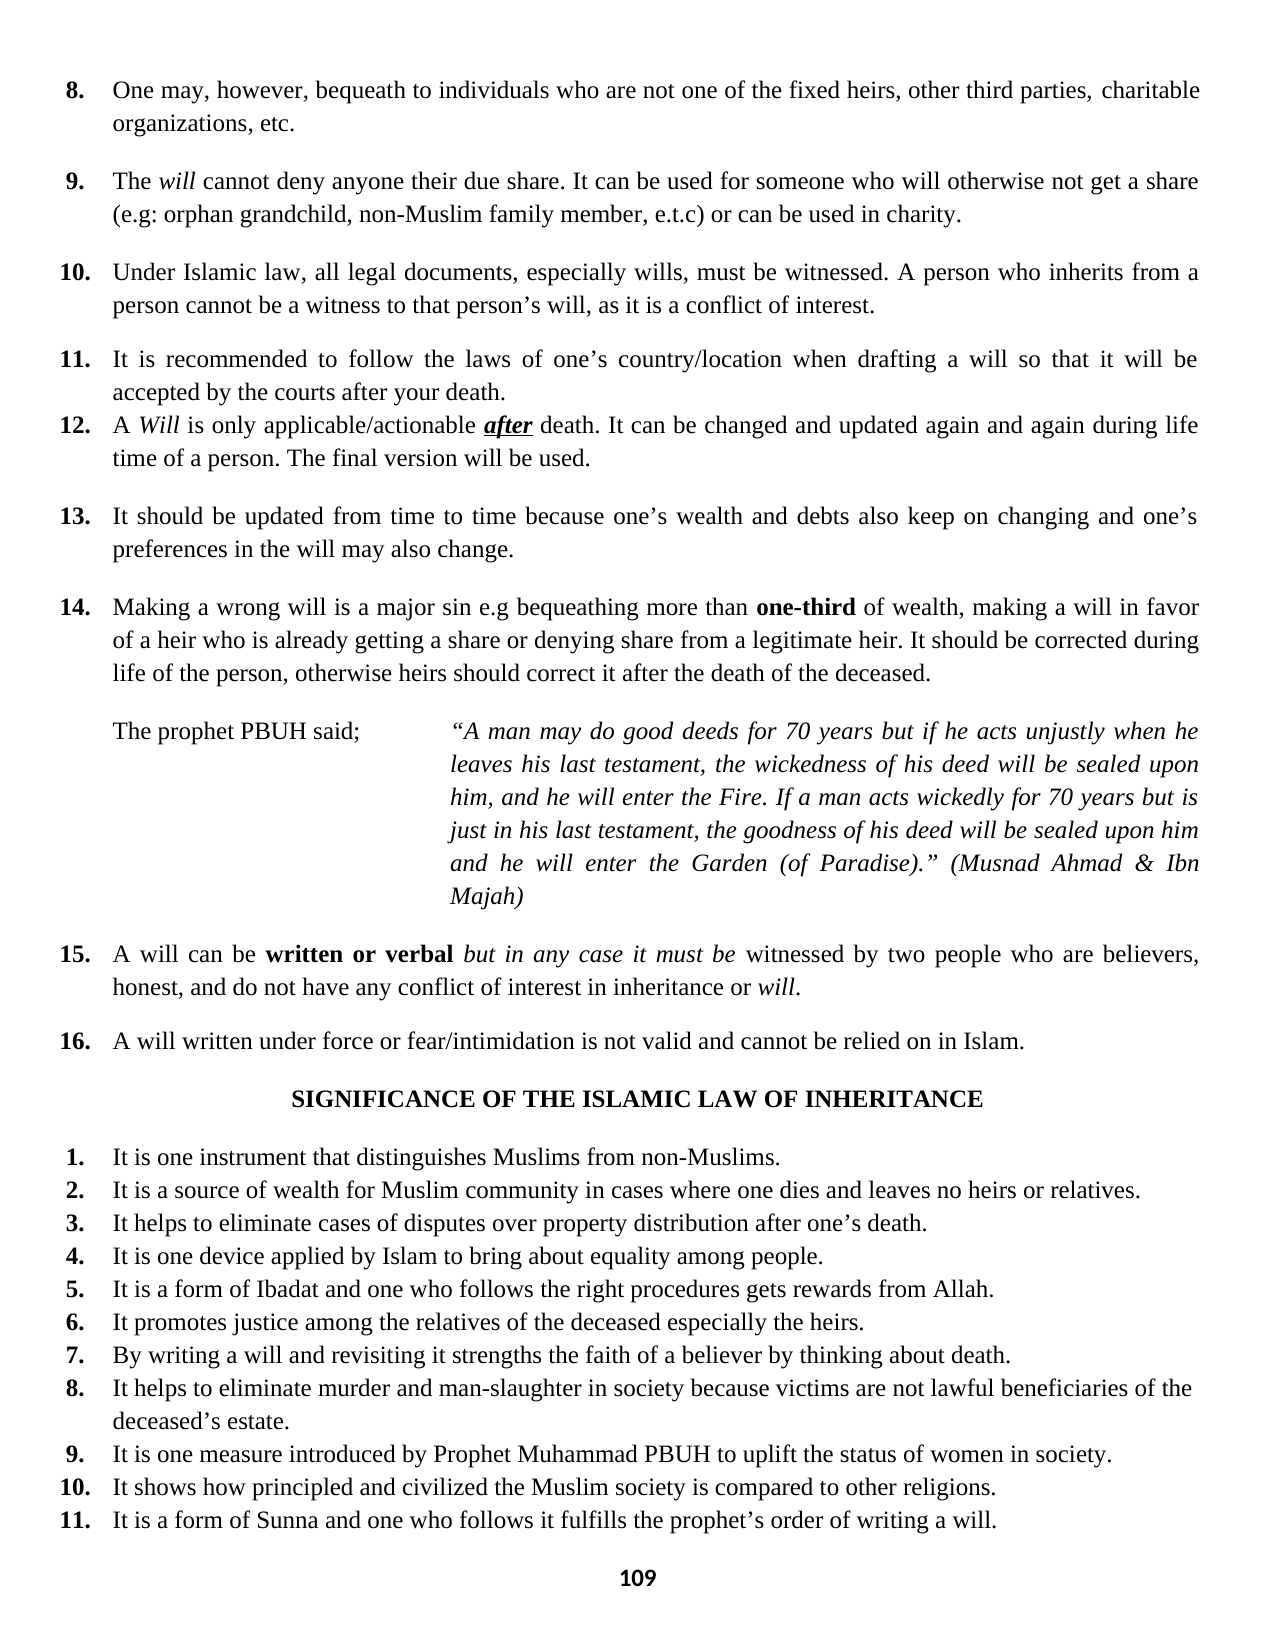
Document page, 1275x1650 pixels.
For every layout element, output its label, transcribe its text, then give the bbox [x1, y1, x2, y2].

list It should be updated from time to time because one’s wealth and debts also keep on changing and one’s preferences in the will may also change. [75, 501, 1200, 563]
list A will can be written or verbal but in any case it must be witnessed by two people who are believers, honest, and do not have any conflict of interest in inheritance or will. [75, 939, 1200, 1001]
list It promotes justice among the relatives of the deceased especially the heirs. [75, 1307, 1200, 1336]
list It is one device applied by Islam to bring about equality among people. [75, 1241, 1200, 1270]
list It is one measure introduced by Prophet Muhammad PBUH to uplift the status of women in society. [75, 1439, 1200, 1468]
list A Will is only applicable/actionable after death. It can be changed and updated again and again during life time of a person. The final version will be used. [75, 410, 1200, 472]
list The will cannot deny anyone their due share. It can be used for someone who will otherwise not get a share (e.g: orphan grandchild, non-Muslim family member, e.t.c) or can be used in charity. [75, 166, 1200, 228]
text SIGNIFICANCE OF THE ISLAMIC LAW OF INHERITANCE [75, 1084, 1200, 1113]
list It is a source of wealth for Muslim community in cases where one dies and leaves no heirs or relatives. [75, 1175, 1200, 1204]
list It is recommended to follow the laws of one’s country/location when drafting a will so that it will be accepted by the courts after your death. [75, 344, 1200, 406]
list It helps to eliminate murder and man-slaughter in society because victims are not lawful beneficiaries of the deceased’s estate. [75, 1373, 1200, 1435]
list It is a form of Ibadat and one who follows the right procedures gets rewards from Allah. [75, 1274, 1200, 1303]
text The prophet PBUH said; “A man may do good deeds for 70 years but if he acts unjustly when he leaves his last testament, the wickedness of his deed will be sealed upon him, and he will enter the Fire. If a man acts wickedly for 70 years but is just in his last testament, the goodness of his deed will be sealed upon him and he will enter the Garden (of Paradise).” (Musnad Ahmad & Ibn Majah) [112, 716, 1200, 910]
list It is a form of Sunna and one who follows it fulfills the prophet’s order of writing a will. [75, 1505, 1200, 1534]
list Making a wrong will is a major sin e.g bequeathing more than one-third of wealth, making a will in favor of a heir who is already getting a share or denying share from a legitimate heir. It should be corrected during life of the person, otherwise heirs should correct it after the death of the deceased. [75, 592, 1200, 687]
list One may, however, bequeath to individuals who are not one of the fixed heirs, other third parties, charitable organizations, etc. [75, 75, 1200, 137]
list It helps to eliminate cases of disputes over property distribution after one’s death. [75, 1208, 1200, 1237]
list By writing a will and revisiting it strengths the faith of a believer by thinking about death. [75, 1340, 1200, 1369]
list It is one instrument that distinguishes Muslims from non-Muslims. [75, 1142, 1200, 1171]
list A will written under force or fear/intimidation is not valid and cannot be relied on in Islam. [75, 1026, 1200, 1055]
list Under Islamic law, all legal documents, especially wills, must be witnessed. A person who inherits from a person cannot be a witness to that person’s will, as it is a conflict of interest. [75, 257, 1200, 319]
list It shows how principled and civilized the Muslim society is compared to other religions. [75, 1472, 1200, 1501]
